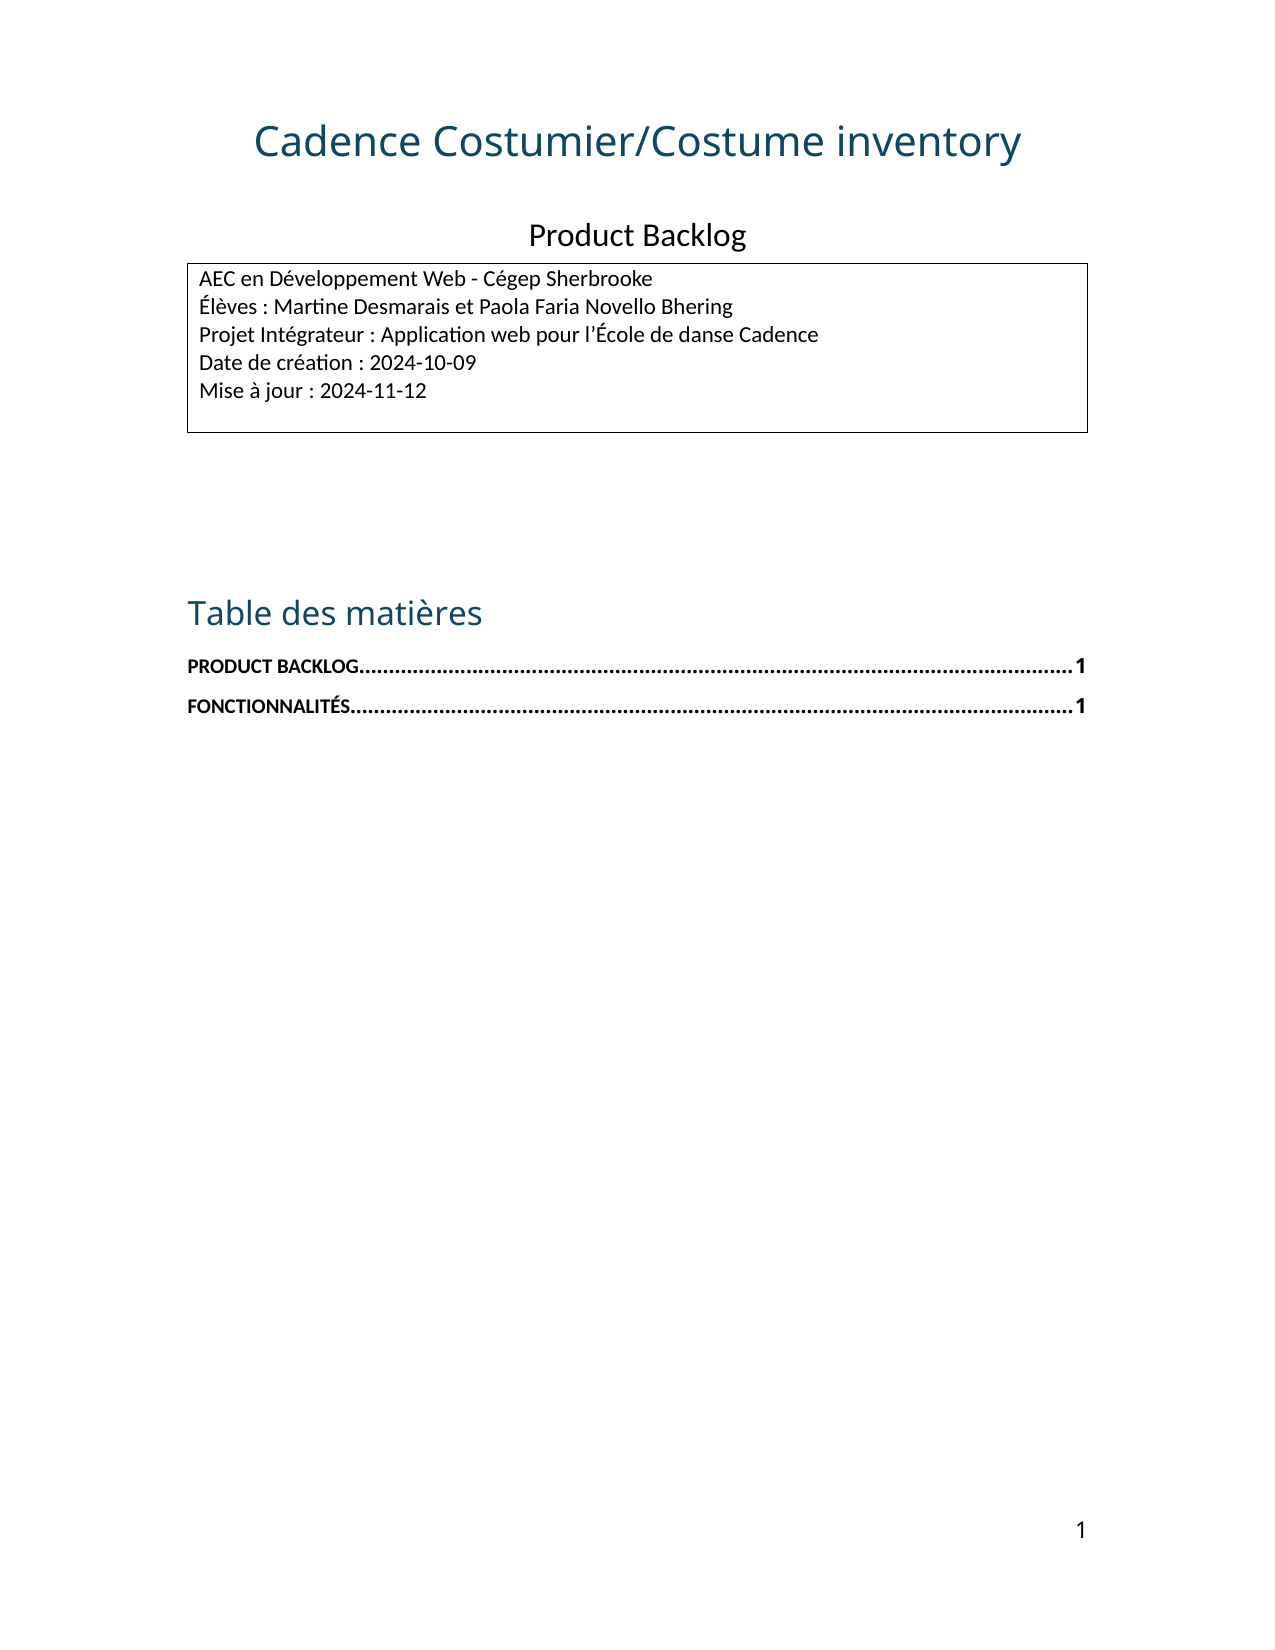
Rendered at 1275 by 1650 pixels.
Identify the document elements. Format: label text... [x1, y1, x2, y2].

subtitle Product Backlog [187, 214, 1088, 255]
table_header AEC en Développement Web - Cégep Sherbrooke Élèves : Martine Desmarais et Paola Faria Novello Bhering Projet Intégrateur : Application web pour l’École de danse Cadence Date de création : 2024-10-09 Mise à jour : 2024-11-12 [188, 264, 1087, 432]
